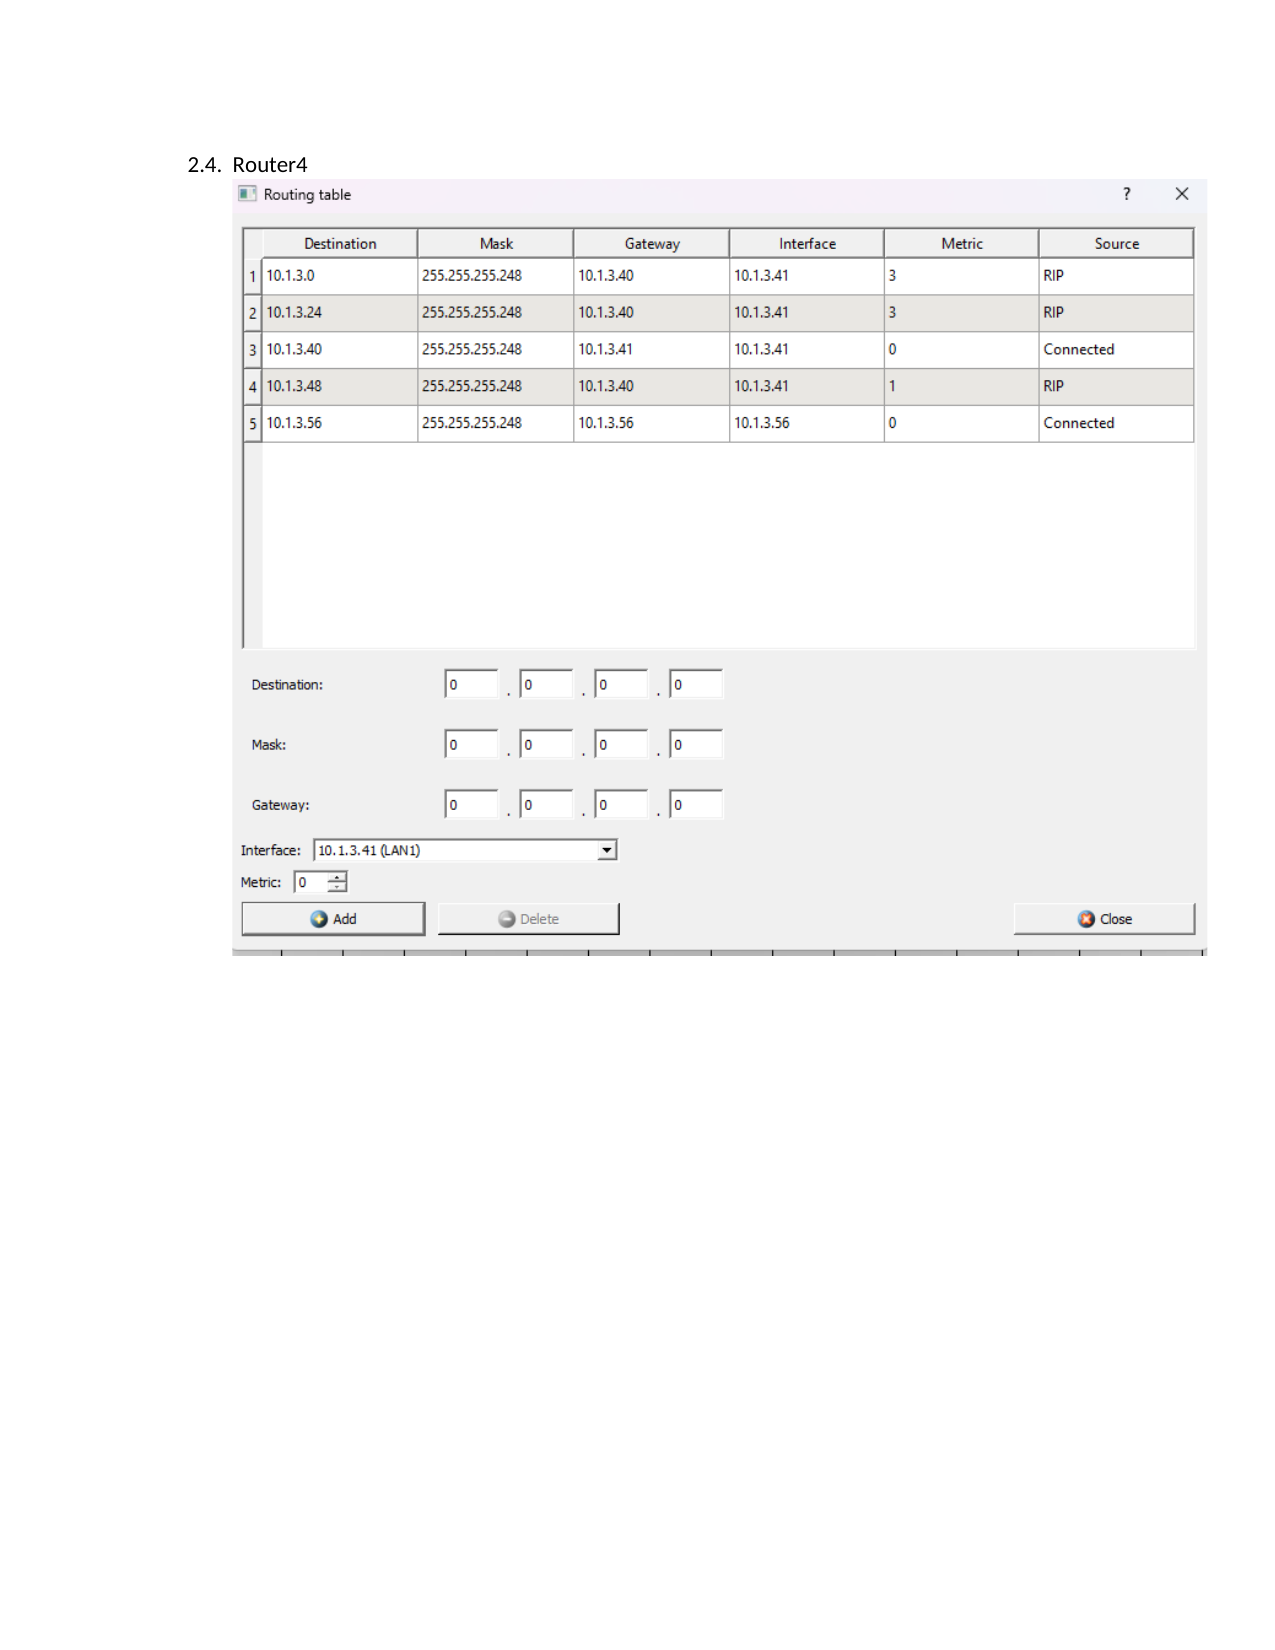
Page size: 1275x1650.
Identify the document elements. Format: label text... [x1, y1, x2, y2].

picture [232, 179, 1208, 956]
